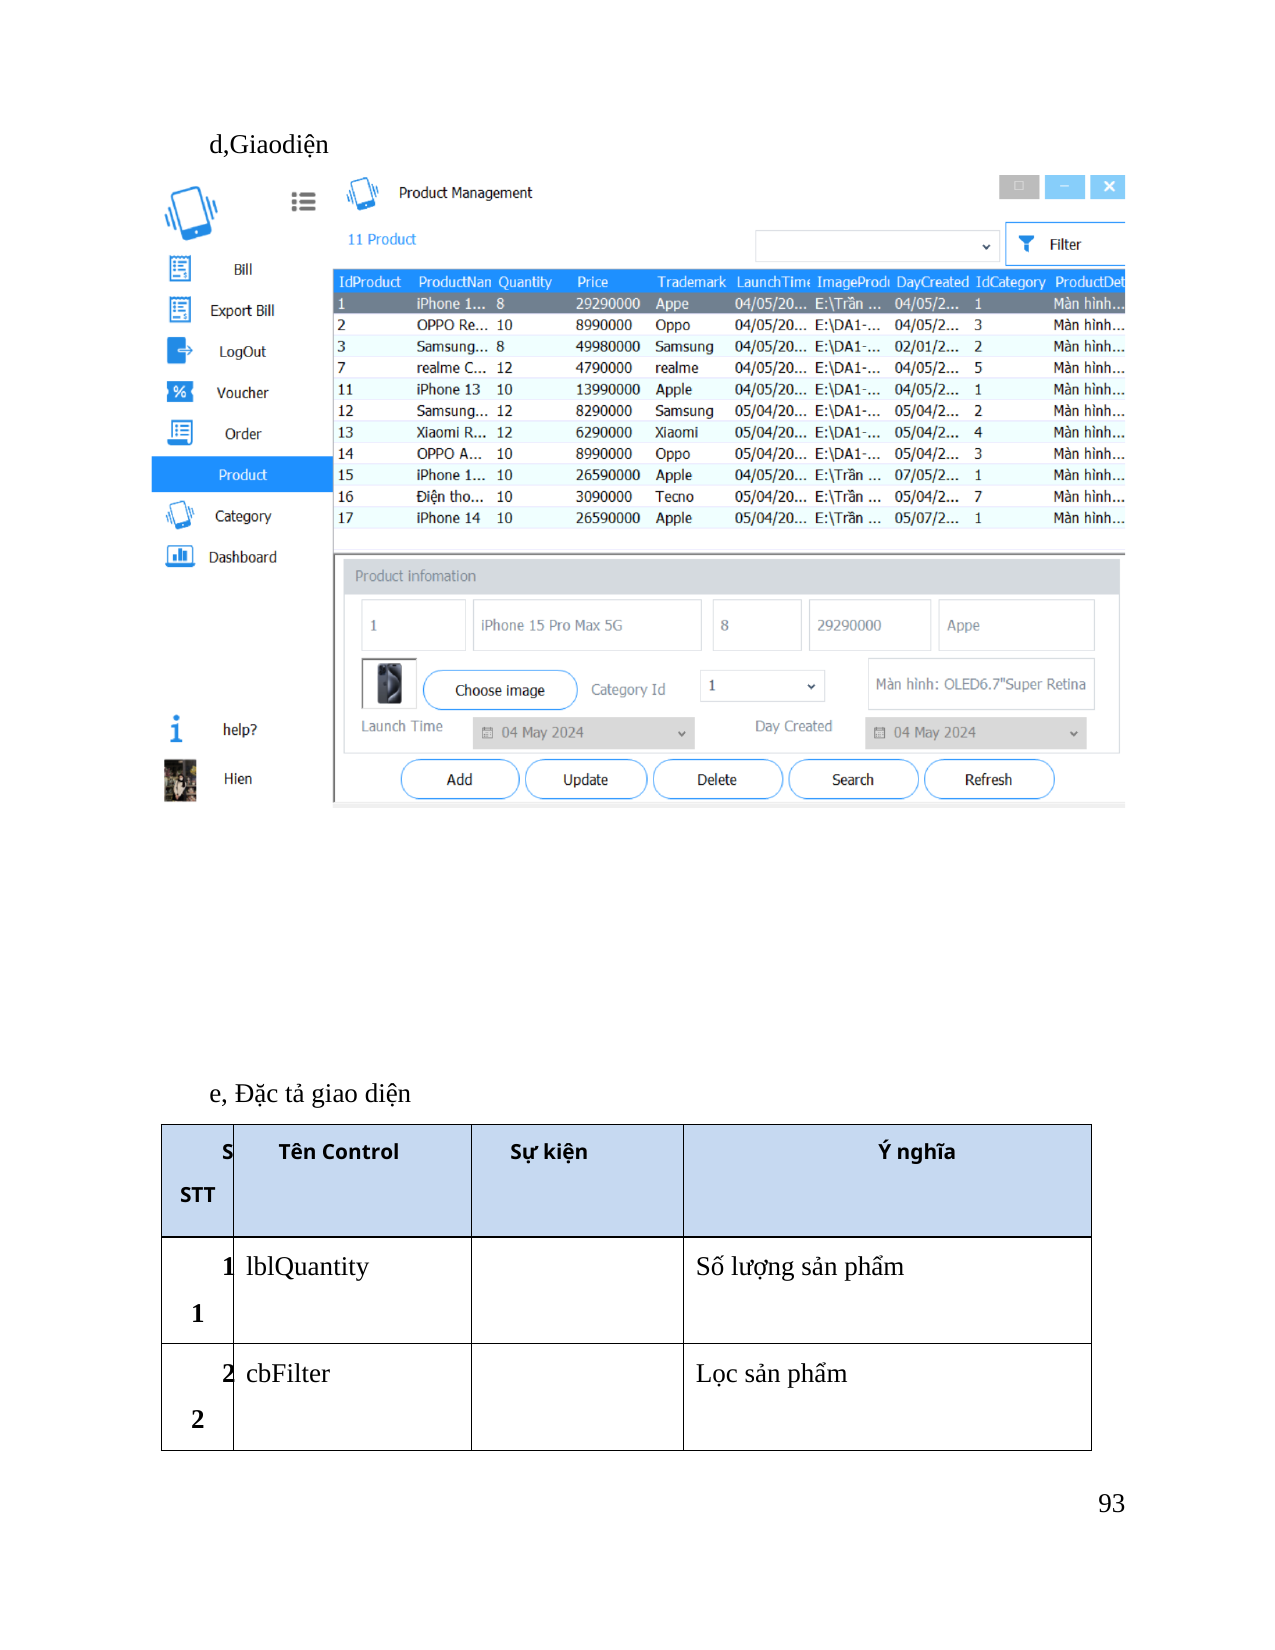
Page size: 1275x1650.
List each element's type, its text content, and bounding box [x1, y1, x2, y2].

table_cell 11 [162, 1238, 233, 1343]
table_header Sự kiện [472, 1125, 683, 1236]
text e, Đặc tả giao diện [150, 1077, 1125, 1108]
table_header Ý nghĩa [684, 1125, 1091, 1236]
table_cell 22 [162, 1344, 233, 1450]
table_header SSTT [162, 1125, 233, 1236]
picture [150, 175, 1125, 808]
table_cell [472, 1238, 683, 1343]
text d,Giaodiện [150, 103, 1125, 175]
table_cell cbFilter [234, 1344, 471, 1450]
table_cell Số lượng sản phẩm [684, 1238, 1091, 1343]
table_cell [472, 1344, 683, 1450]
table_cell lblQuantity [234, 1238, 471, 1343]
table_cell Lọc sản phẩm [684, 1344, 1091, 1450]
table_header Tên Control [234, 1125, 471, 1236]
